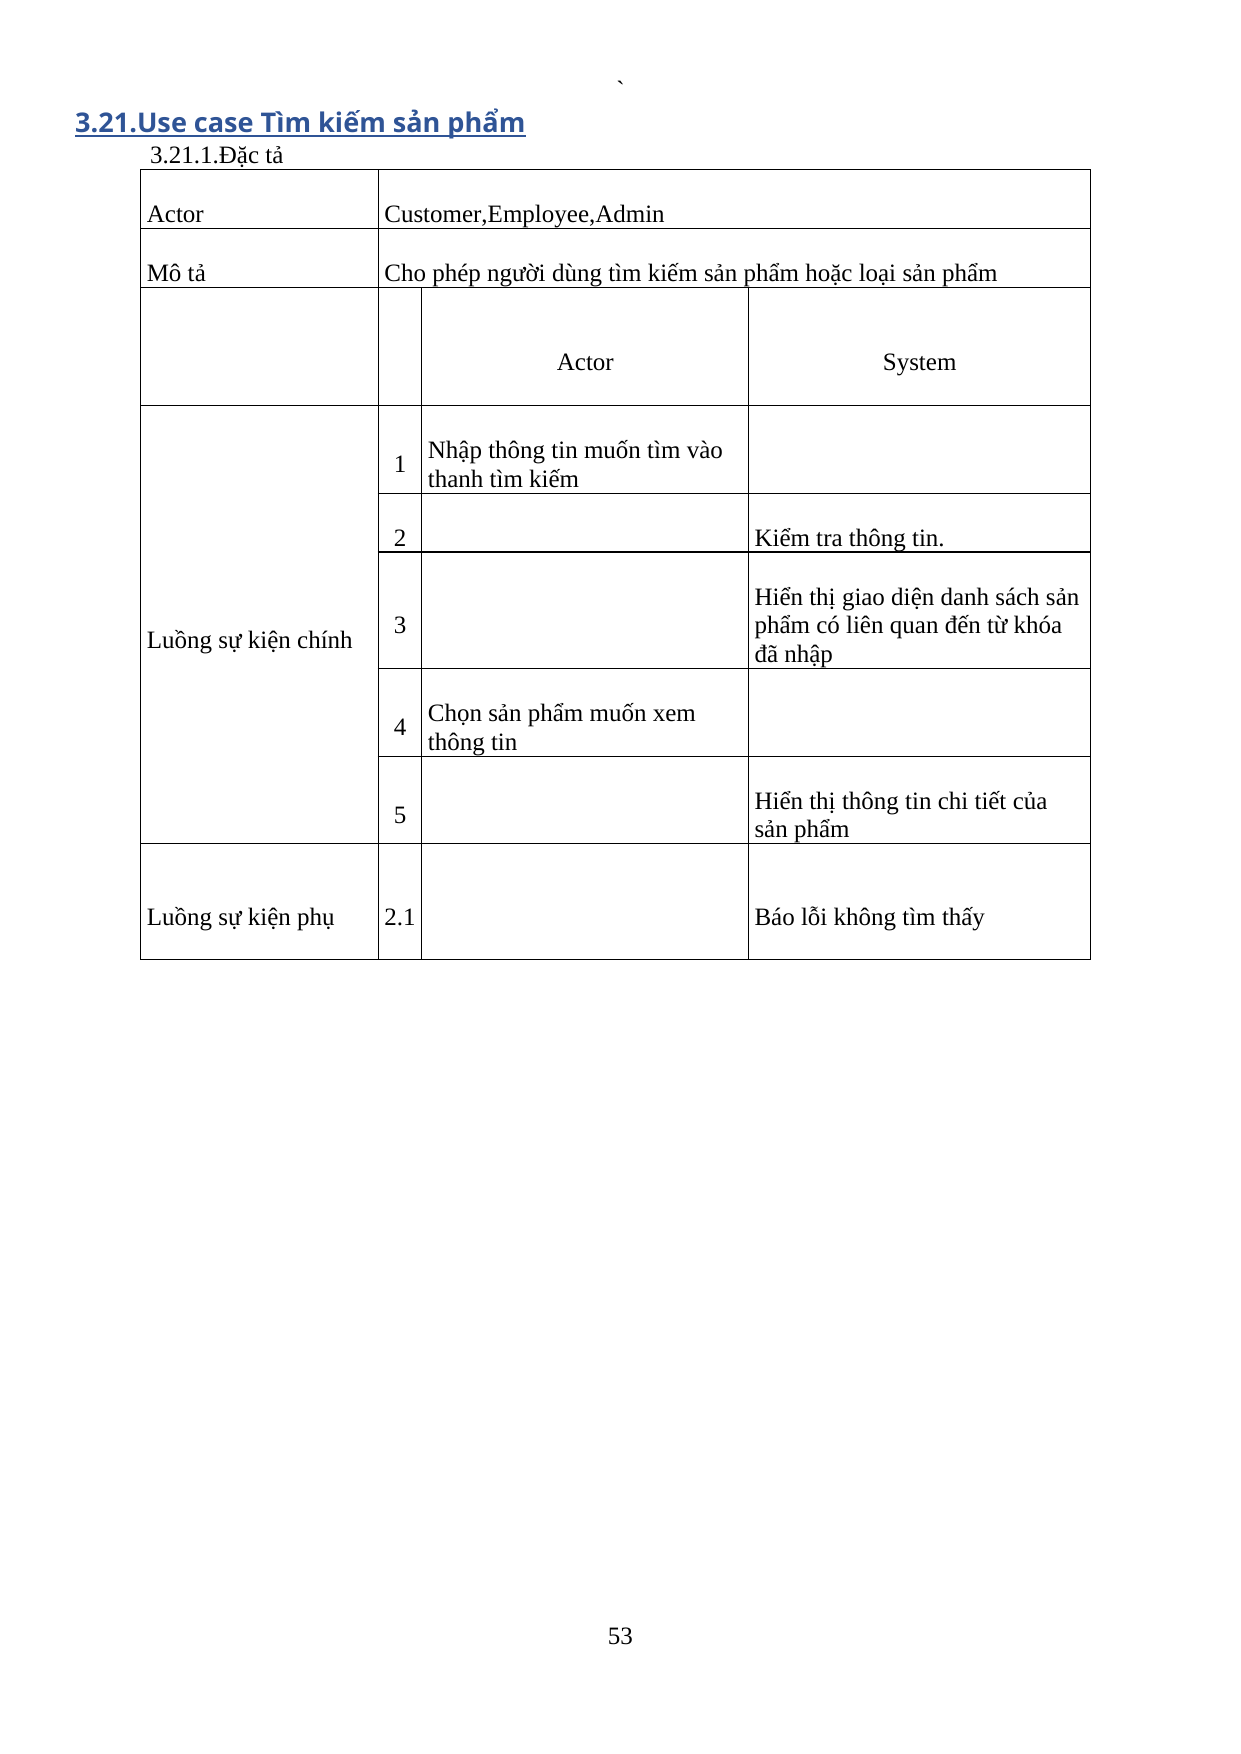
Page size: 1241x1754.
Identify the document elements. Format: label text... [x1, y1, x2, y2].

table_cell Luồng sự kiện chính [141, 406, 378, 843]
table_cell Hiển thị giao diện danh sách sản phẩm có liên quan đến từ khóa đã nhập [749, 553, 1090, 668]
table_cell 3 [379, 553, 421, 668]
table_cell Actor [422, 288, 748, 405]
table_cell Báo lỗi không tìm thấy [749, 844, 1090, 959]
table_cell 2 [379, 494, 421, 551]
text 3.21.1.Đặc tả [75, 141, 1165, 169]
table_cell Chọn sản phẩm muốn xem thông tin [422, 669, 748, 756]
table_cell [422, 494, 748, 551]
table_cell [422, 553, 748, 668]
table_cell 5 [379, 757, 421, 843]
table_cell System [749, 288, 1090, 405]
table_cell 4 [379, 669, 421, 756]
subtitle 3.21.Use case Tìm kiếm sản phẩm [75, 104, 1165, 141]
table_cell [422, 757, 748, 843]
table_cell [141, 288, 378, 405]
table_cell [379, 288, 421, 405]
table_cell Hiển thị thông tin chi tiết của sản phẩm [749, 757, 1090, 843]
table_cell [749, 406, 1090, 492]
table_cell [749, 669, 1090, 756]
table_cell 1 [379, 406, 421, 492]
table_cell Cho phép người dùng tìm kiếm sản phẩm hoặc loại sản phẩm [379, 229, 1090, 287]
table_cell Kiểm tra thông tin. [749, 494, 1090, 551]
table_cell 2.1 [379, 844, 421, 959]
table_cell Nhập thông tin muốn tìm vào thanh tìm kiếm [422, 406, 748, 492]
table_header Customer,Employee,Admin [379, 170, 1090, 228]
table_header Actor [141, 170, 378, 228]
table_cell Luồng sự kiện phụ [141, 844, 378, 959]
table_cell Mô tả [141, 229, 378, 287]
table_cell [422, 844, 748, 959]
